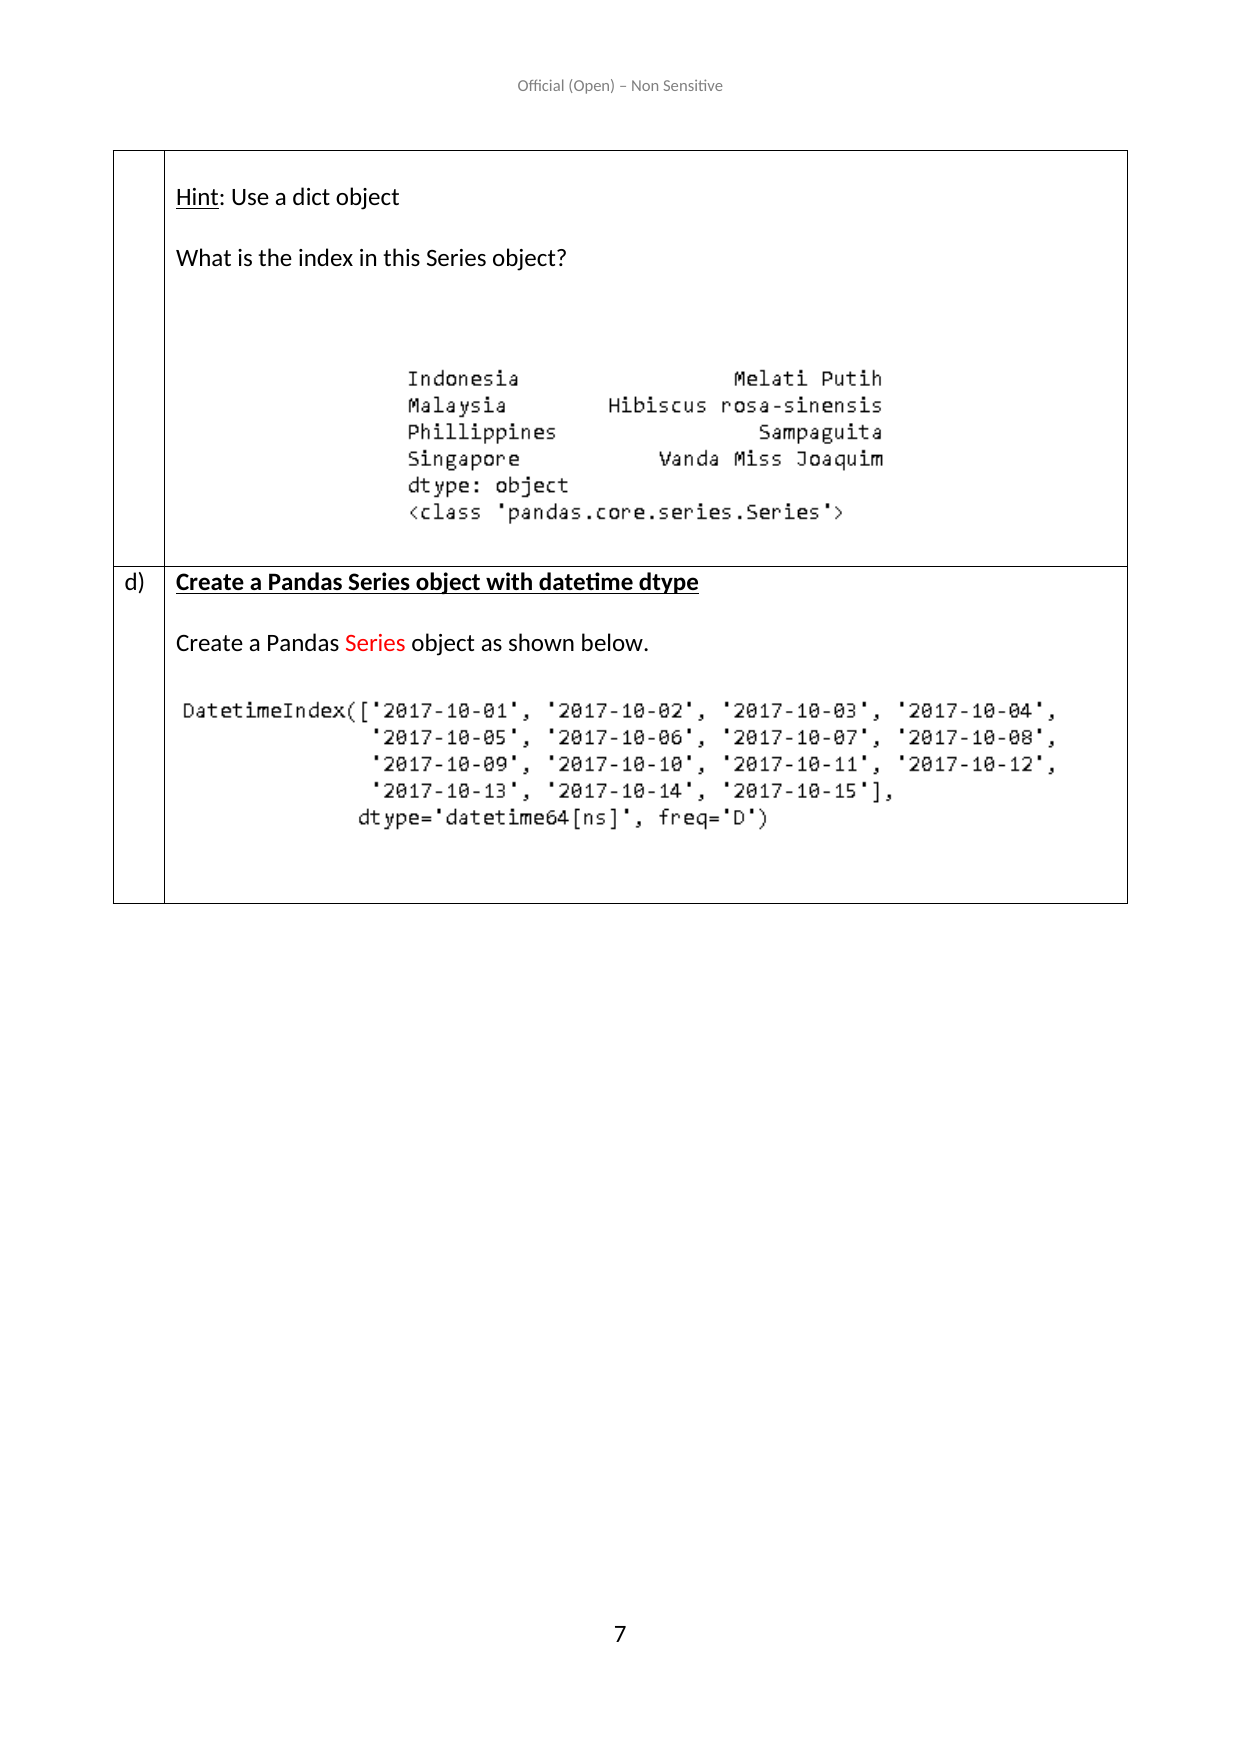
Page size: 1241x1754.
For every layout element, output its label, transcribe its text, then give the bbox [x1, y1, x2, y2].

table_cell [165, 151, 1127, 566]
table_cell [114, 151, 164, 566]
picture [389, 364, 903, 535]
table_cell [114, 567, 164, 903]
picture [175, 688, 1096, 842]
table_cell Create a Pandas Series object with datetime dtype Create a Pandas Series object as shown below. [165, 567, 1127, 903]
